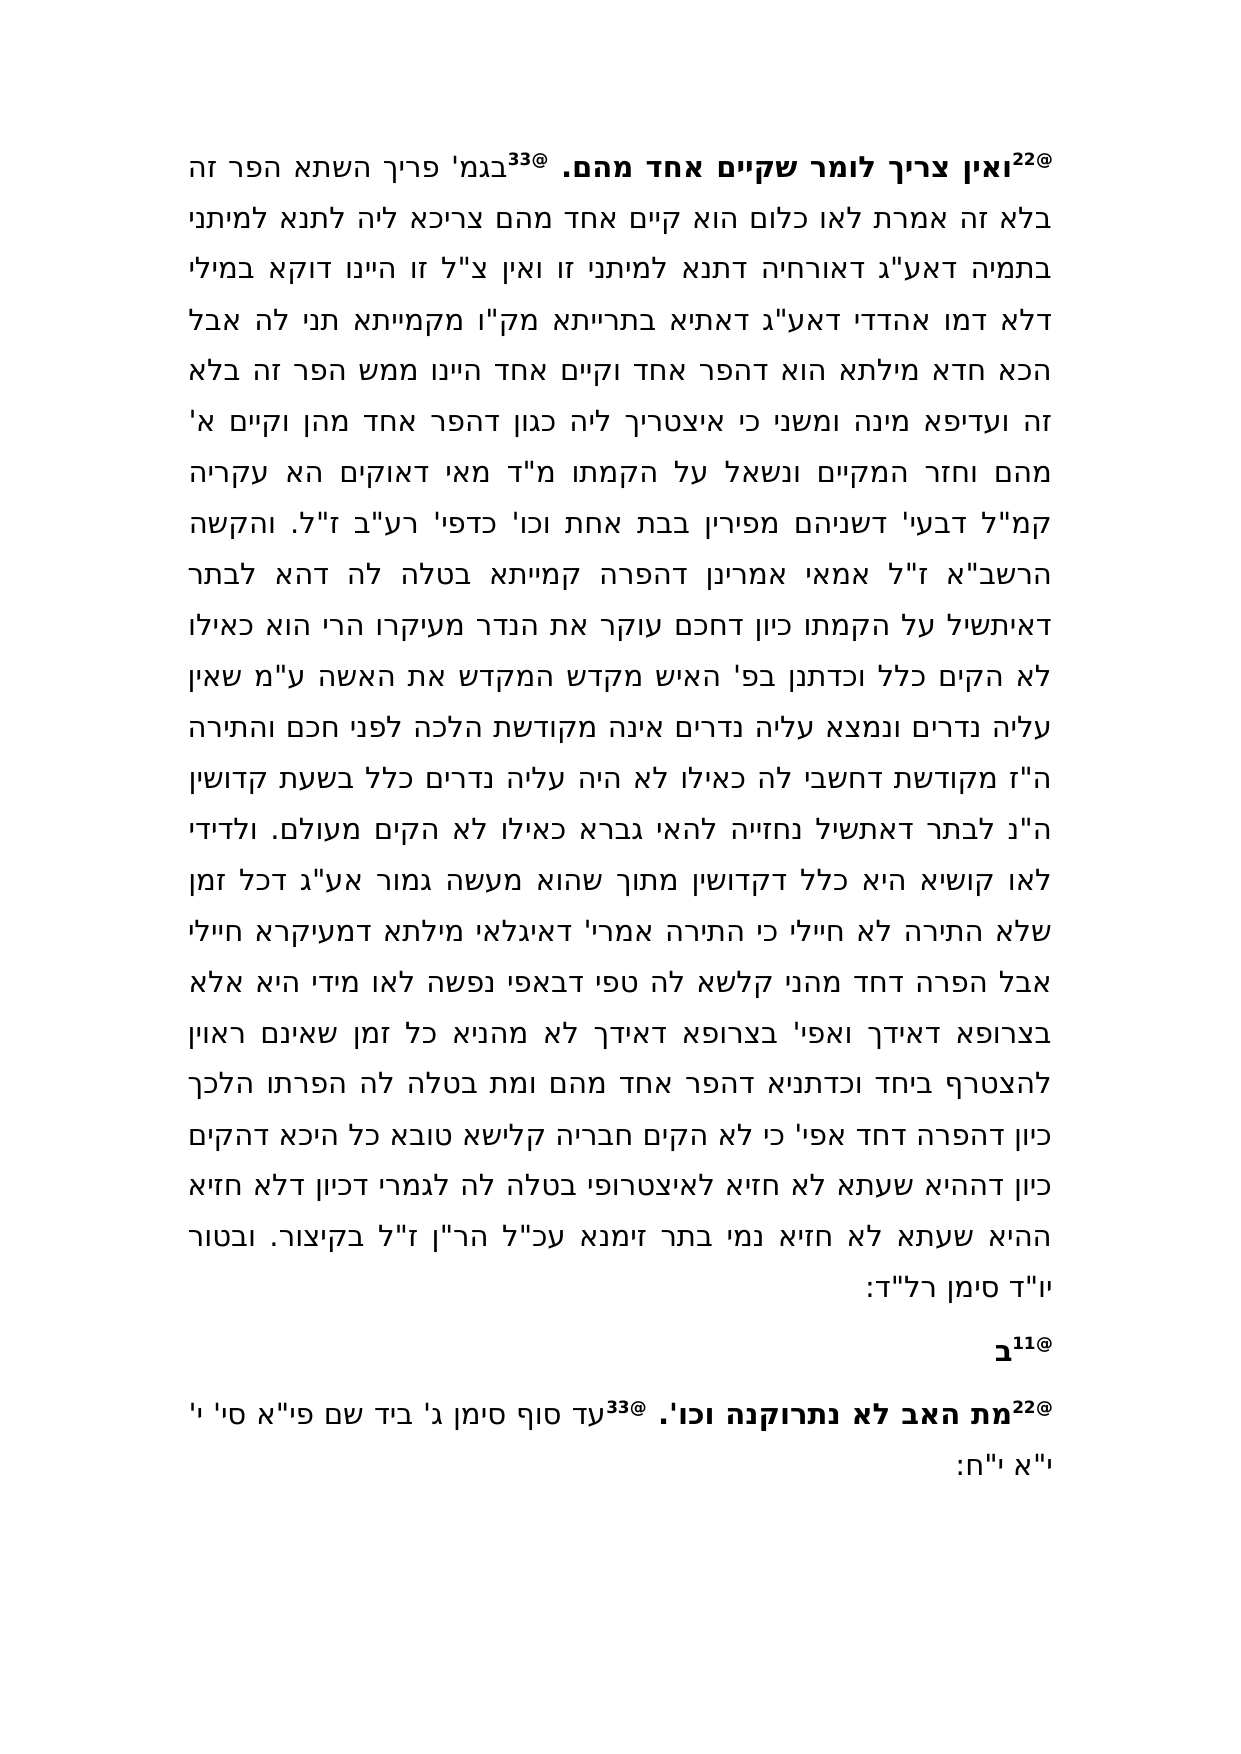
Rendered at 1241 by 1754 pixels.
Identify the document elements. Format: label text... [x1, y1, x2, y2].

text @22מת האב לא נתרוקנה וכו'. @33עד סוף סימן ג' ביד שם פי"א סי' י' י"א י"ח: [187, 1397, 1053, 1482]
text @22ואין צריך לומר שקיים אחד מהם. @33בגמ' פריך השתא הפר זה בלא זה אמרת לאו כלום הוא קיים אחד מהם צריכא ליה לתנא למיתני בתמיה דאע"ג דאורחיה דתנא למיתני זו ואין צ"ל זו היינו דוקא במילי דלא דמו אהדדי דאע"ג דאתיא בתרייתא מק"ו מקמייתא תני לה אבל הכא חדא מילתא הוא דהפר אחד וקיים אחד היינו ממש הפר זה בלא זה ועדיפא מינה ומשני כי איצטריך ליה כגון דהפר אחד מהן וקיים א' מהם וחזר המקיים ונשאל על הקמתו מ"ד מאי דאוקים הא עקריה קמ"ל דבעי' דשניהם מפירין בבת אחת וכו' כדפי' רע"ב ז"ל. והקשה הרשב"א ז"ל אמאי אמרינן דהפרה קמייתא בטלה לה דהא לבתר דאיתשיל על הקמתו כיון דחכם עוקר את הנדר מעיקרו הרי הוא כאילו לא הקים כלל וכדתנן בפ' האיש מקדש המקדש את האשה ע"מ שאין עליה נדרים ונמצא עליה נדרים אינה מקודשת הלכה לפני חכם והתירה ה"ז מקודשת דחשבי לה כאילו לא היה עליה נדרים כלל בשעת קדושין ה"נ לבתר דאתשיל נחזייה להאי גברא כאילו לא הקים מעולם. ולדידי לאו קושיא היא כלל דקדושין מתוך שהוא מעשה גמור אע"ג דכל זמן שלא התירה לא חיילי כי התירה אמרי' דאיגלאי מילתא דמעיקרא חיילי אבל הפרה דחד מהני קלשא לה טפי דבאפי נפשה לאו מידי היא אלא בצרופא דאידך ואפי' בצרופא דאידך לא מהניא כל זמן שאינם ראוין להצטרף ביחד וכדתניא דהפר אחד מהם ומת בטלה לה הפרתו הלכך כיון דהפרה דחד אפי' כי לא הקים חבריה קלישא טובא כל היכא דהקים כיון דההיא שעתא לא חזיא לאיצטרופי בטלה לה לגמרי דכיון דלא חזיא ההיא שעתא לא חזיא נמי בתר זימנא עכ"ל הר"ן ז"ל בקיצור. ובטור יו"ד סימן רל"ד: [187, 150, 1053, 1304]
text @11ב [187, 1334, 1053, 1368]
